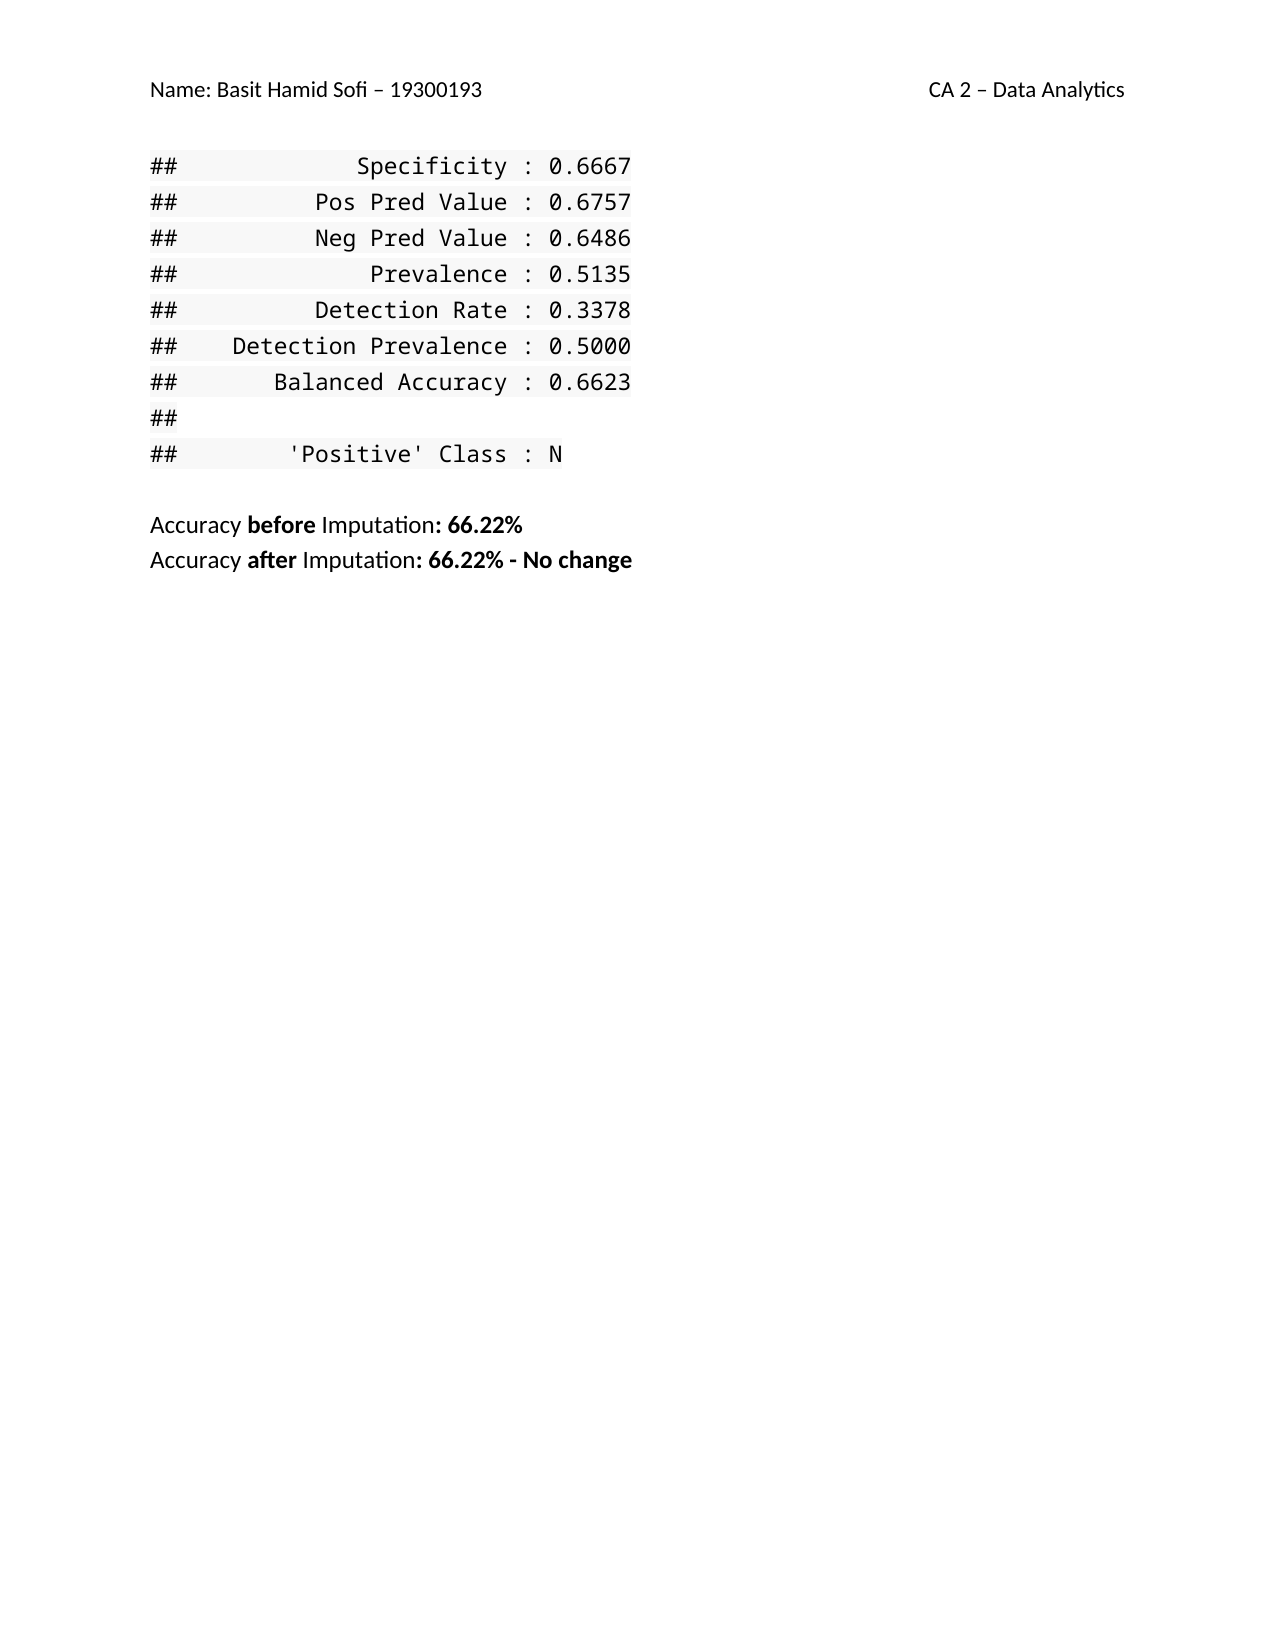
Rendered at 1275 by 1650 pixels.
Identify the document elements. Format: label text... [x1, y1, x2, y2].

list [150, 150, 1125, 469]
list Accuracy before Imputation: 66.22% [150, 473, 1125, 540]
list Accuracy after Imputation: 66.22% - No change [150, 544, 1125, 575]
